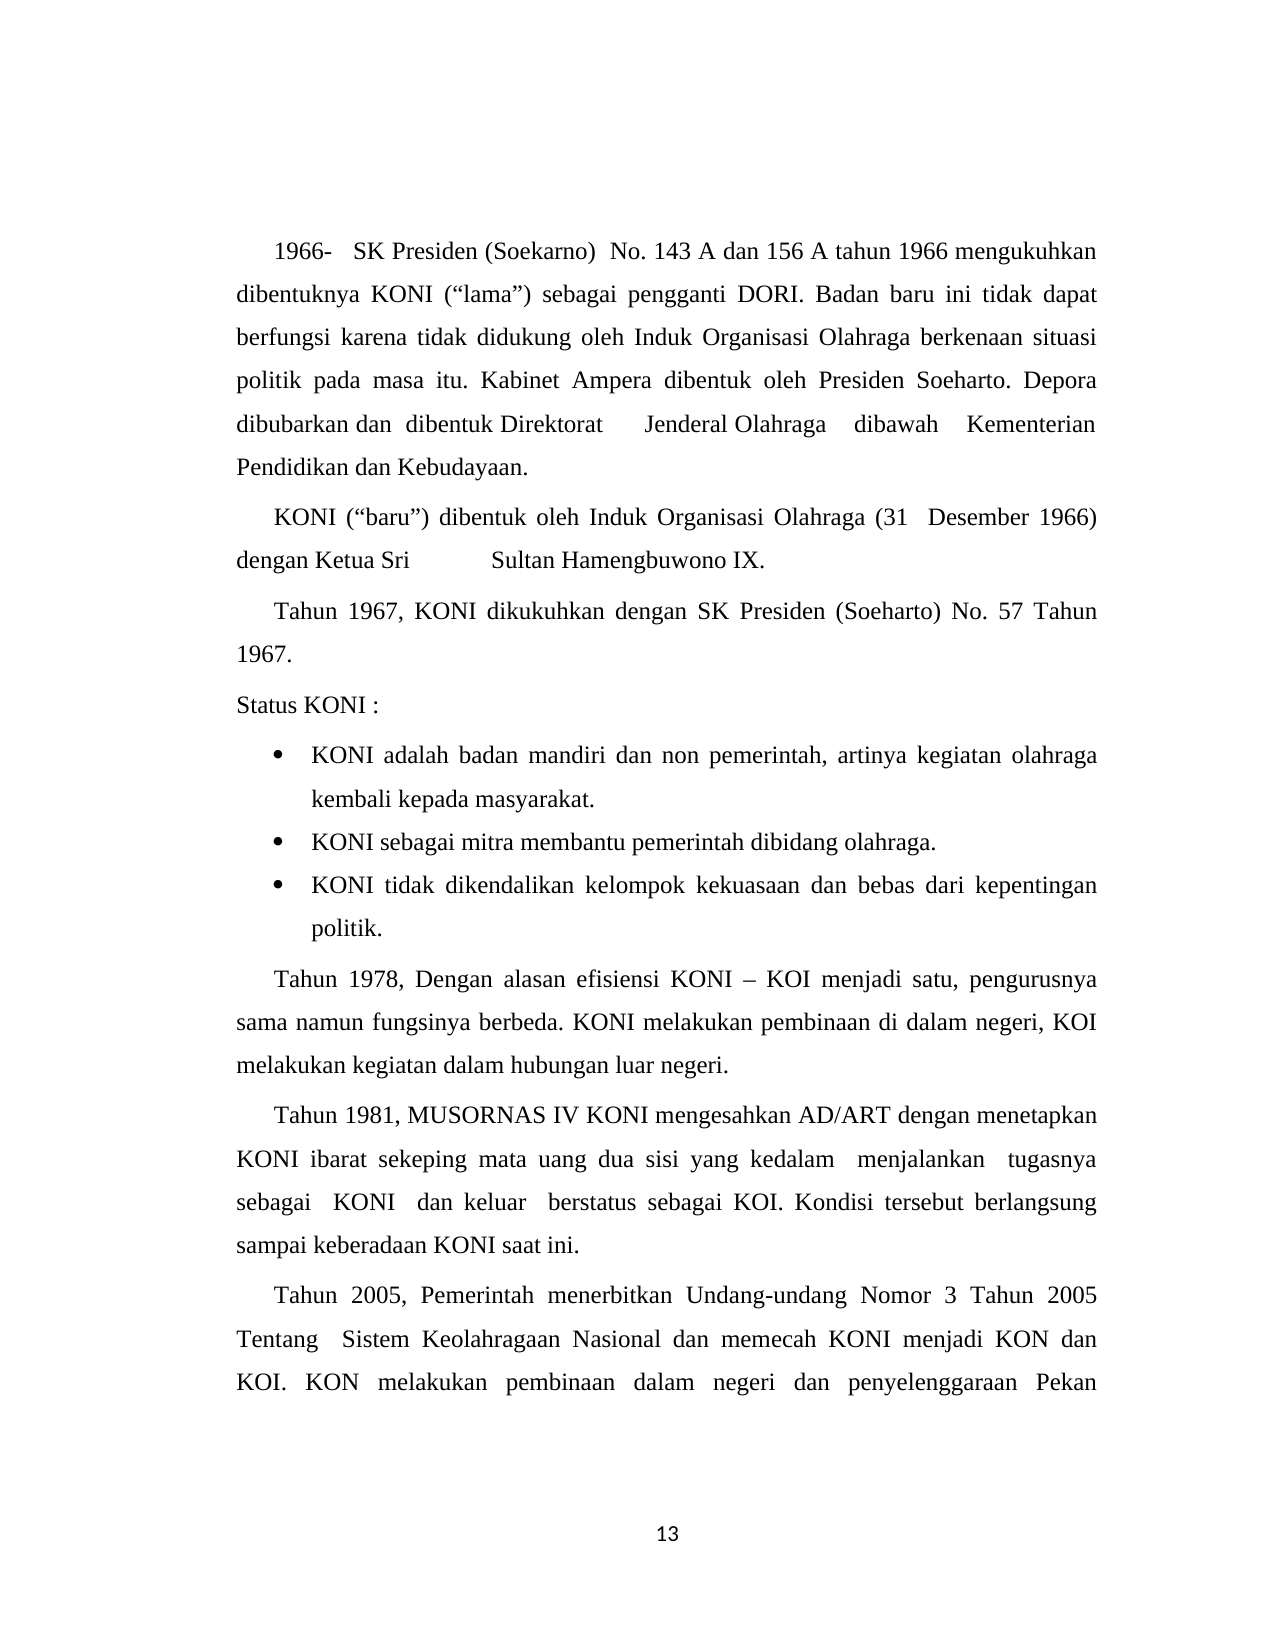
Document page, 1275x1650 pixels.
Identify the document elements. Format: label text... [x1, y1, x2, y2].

text 1966- SK Presiden (Soekarno) No. 143 A dan 156 A tahun 1966 mengukuhkan dibentuknya KONI (“lama”) sebagai pengganti DORI. Badan baru ini tidak dapat berfungsi karena tidak didukung oleh Induk Organisasi Olahraga berkenaan situasi politik pada masa itu. Kabinet Ampera dibentuk oleh Presiden Soeharto. Depora dibubarkan dan dibentuk Direktorat Jenderal Olahraga dibawah Kementerian Pendidikan dan Kebudayaan. [236, 236, 1098, 481]
list KONI adalah badan mandiri dan non pemerintah, artinya kegiatan olahraga kembali kepada masyarakat. [274, 741, 1098, 812]
text Status KONI : [236, 690, 1098, 719]
text Tahun 1967, KONI dikukuhkan dengan SK Presiden (Soeharto) No. 57 Tahun 1967. [236, 596, 1098, 668]
list KONI sebagai mitra membantu pemerintah dibidang olahraga. [274, 827, 1098, 856]
text Tahun 1981, MUSORNAS IV KONI mengesahkan AD/ART dengan menetapkan KONI ibarat sekeping mata uang dua sisi yang kedalam menjalankan tugasnya sebagai KONI dan keluar berstatus sebagai KOI. Kondisi tersebut berlangsung sampai keberadaan KONI saat ini. [236, 1101, 1098, 1259]
text Tahun 1978, Dengan alasan efisiensi KONI – KOI menjadi satu, pengurusnya sama namun fungsinya berbeda. KONI melakukan pembinaan di dalam negeri, KOI melakukan kegiatan dalam hubungan luar negeri. [236, 964, 1098, 1079]
text KONI (“baru”) dibentuk oleh Induk Organisasi Olahraga (31 Desember 1966) dengan Ketua Sri Sultan Hamengbuwono IX. [236, 502, 1098, 574]
list KONI tidak dikendalikan kelompok kekuasaan dan bebas dari kepentingan politik. [274, 870, 1098, 942]
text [236, 1281, 1098, 1396]
